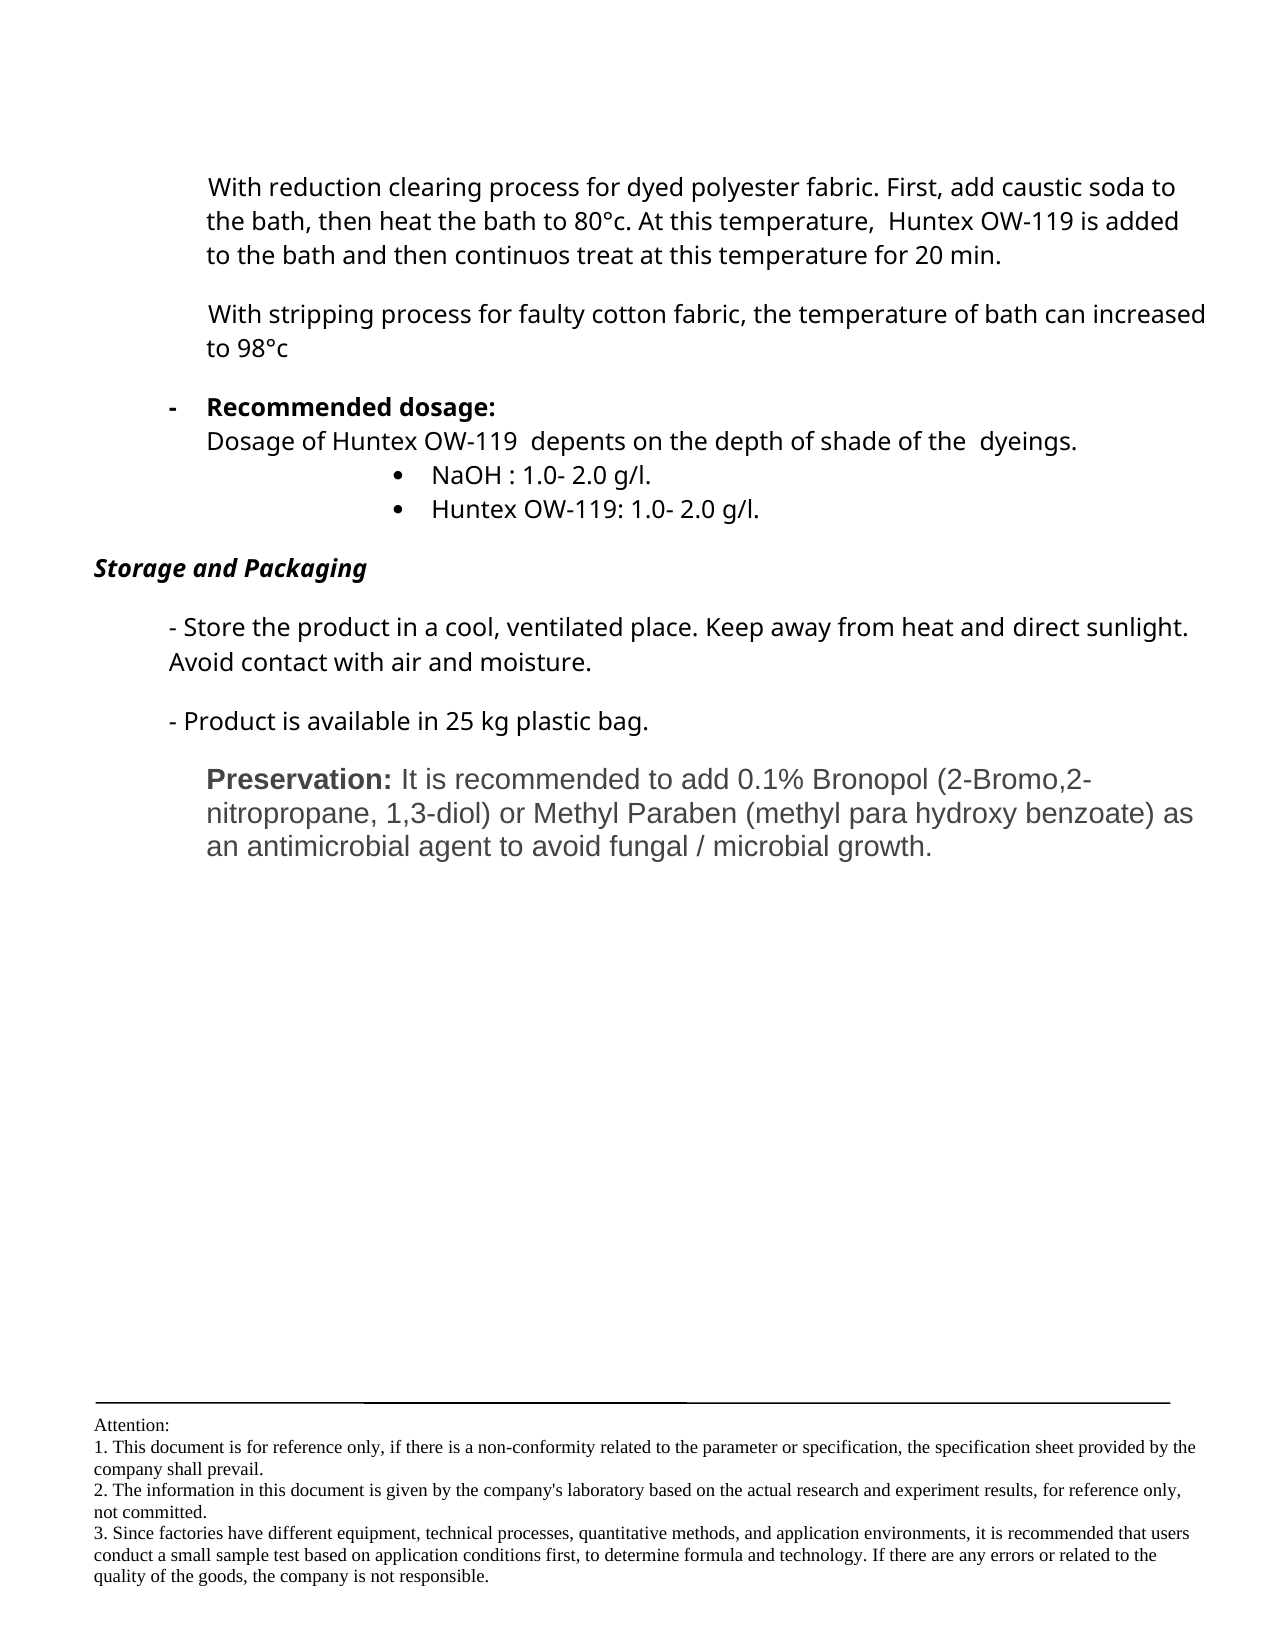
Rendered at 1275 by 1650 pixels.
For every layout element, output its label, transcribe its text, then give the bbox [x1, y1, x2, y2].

list Preservation: It is recommended to add 0.1% Bronopol (2-Bromo,2-nitropropane, 1,3-diol) or Methyl Paraben (methyl para hydroxy benzoate) as an antimicrobial agent to avoid fungal / microbial growth. [934, 762, 1209, 863]
text Storage and Packaging [94, 551, 1209, 585]
text With reduction clearing process for dyed polyester fabric. First, add caustic soda to the bath, then heat the bath to 80°c. At this temperature, Huntex OW-119 is added to the bath and then continuos treat at this temperature for 20 min. [206, 169, 1209, 272]
text - Store the product in a cool, ventilated place. Keep away from heat and direct sunlight. Avoid contact with air and moisture. [169, 610, 1209, 678]
text - Product is available in 25 kg plastic bag. [169, 703, 1209, 737]
list Huntex OW-119: 1.0- 2.0 g/l. [394, 492, 1209, 526]
list Recommended dosage: [169, 390, 1209, 424]
list Dosage of Huntex OW-119 depents on the depth of shade of the dyeings. [206, 424, 1209, 458]
text With stripping process for faulty cotton fabric, the temperature of bath can increased to 98°c [206, 297, 1209, 365]
list NaOH : 1.0- 2.0 g/l. [394, 458, 1209, 492]
